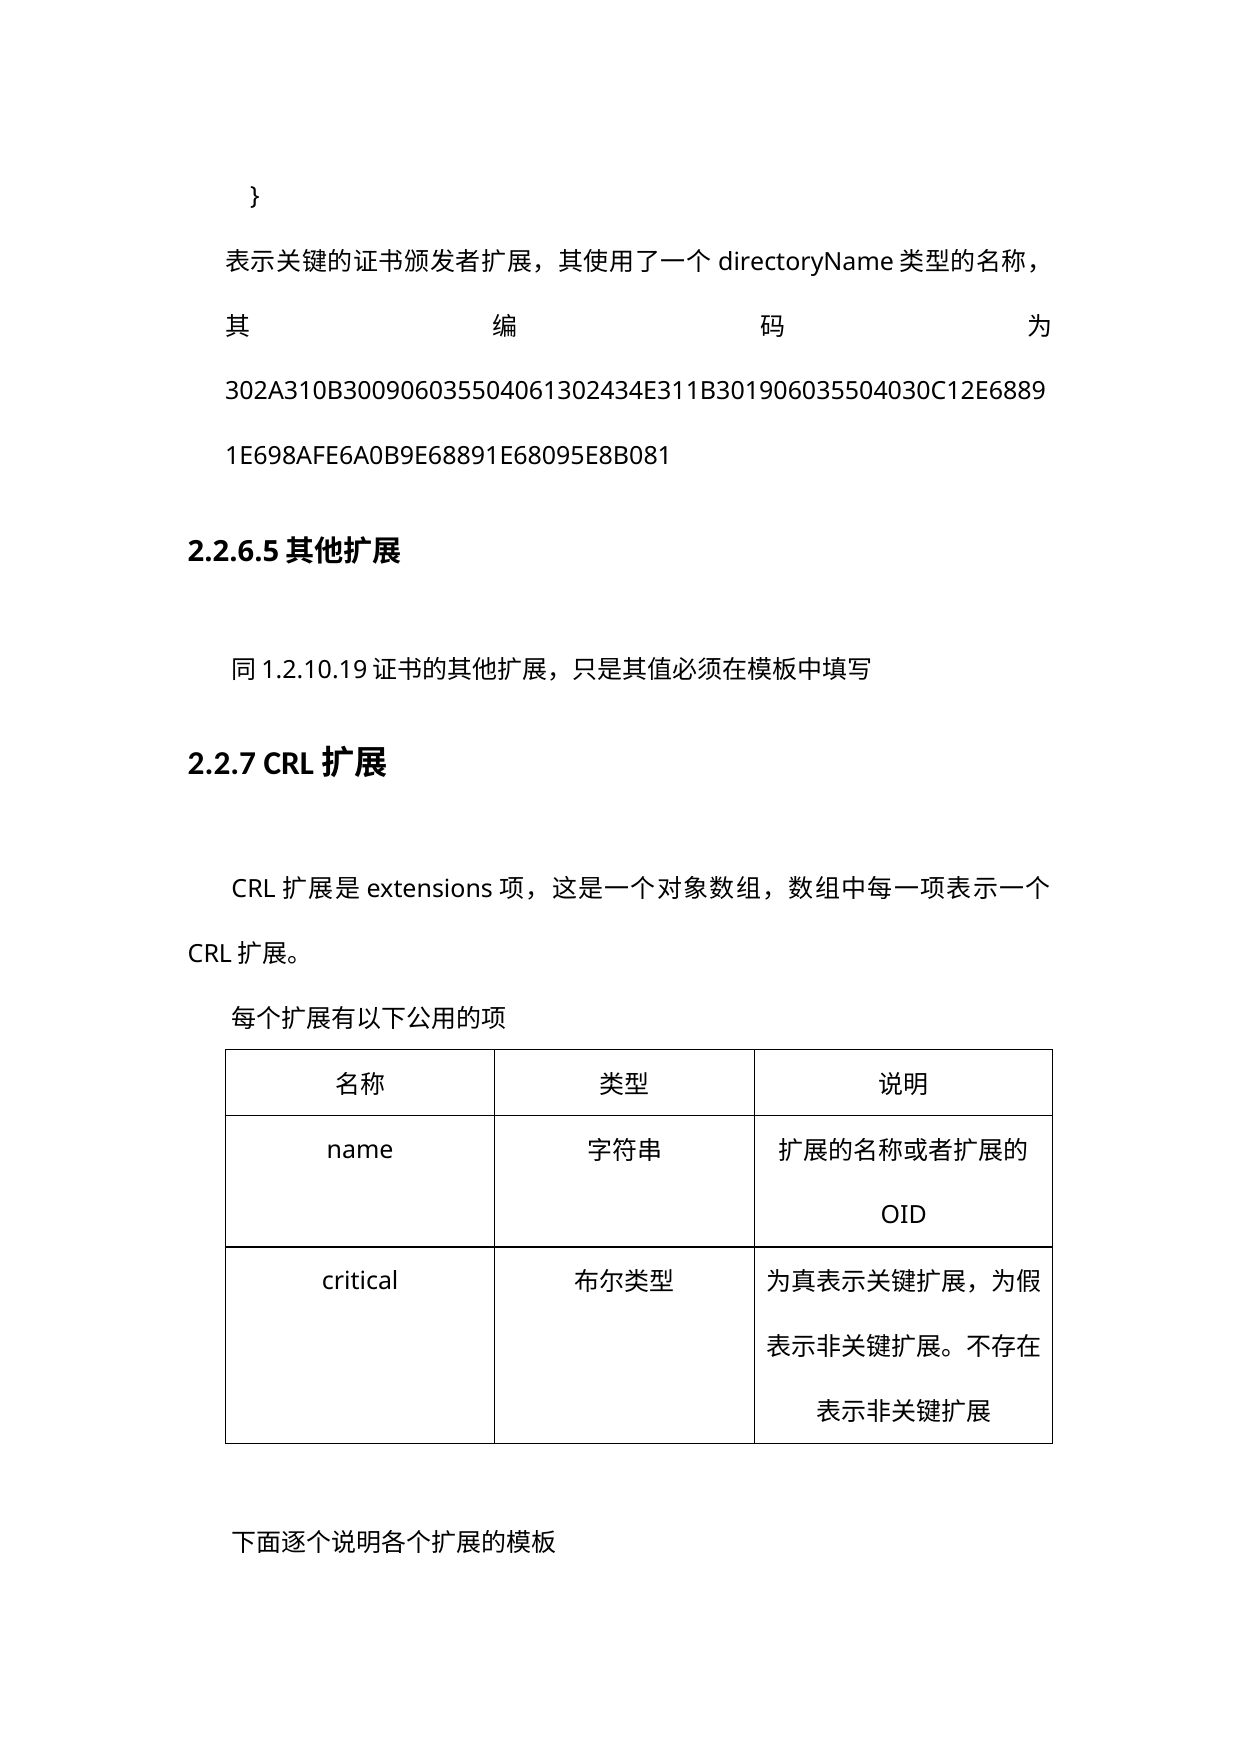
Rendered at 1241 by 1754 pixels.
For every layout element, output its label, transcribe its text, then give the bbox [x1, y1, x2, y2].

table_header 名称 [226, 1050, 494, 1115]
table_cell 布尔类型 [495, 1248, 754, 1442]
table_header 说明 [755, 1050, 1052, 1115]
text 每个扩展有以下公用的项 [187, 984, 1053, 1049]
table_cell 为真表示关键扩展，为假表示非关键扩展。不存在表示非关键扩展 [755, 1248, 1052, 1442]
text 下面逐个说明各个扩展的模板 [187, 1508, 1053, 1573]
table_cell 扩展的名称或者扩展的OID [755, 1116, 1052, 1246]
table_header 类型 [495, 1050, 754, 1115]
table_cell 字符串 [495, 1116, 754, 1246]
subtitle 2.2.6.5其他扩展 [187, 516, 1053, 581]
list } [225, 162, 1053, 227]
table_cell critical [226, 1248, 494, 1442]
text 同1.2.10.19证书的其他扩展，只是其值必须在模板中填写 [187, 635, 1053, 700]
subtitle 2.2.7 CRL扩展 [187, 727, 1053, 792]
list 表示关键的证书颁发者扩展，其使用了一个directoryName类型的名称，其编码为302A310B300906035504061302434E311B301906035504030C12E68891E698AFE6A0B9E68891E68095E8B081 [225, 227, 1053, 487]
table_cell name [226, 1116, 494, 1246]
text CRL扩展是extensions项，这是一个对象数组，数组中每一项表示一个CRL扩展。 [187, 854, 1053, 984]
